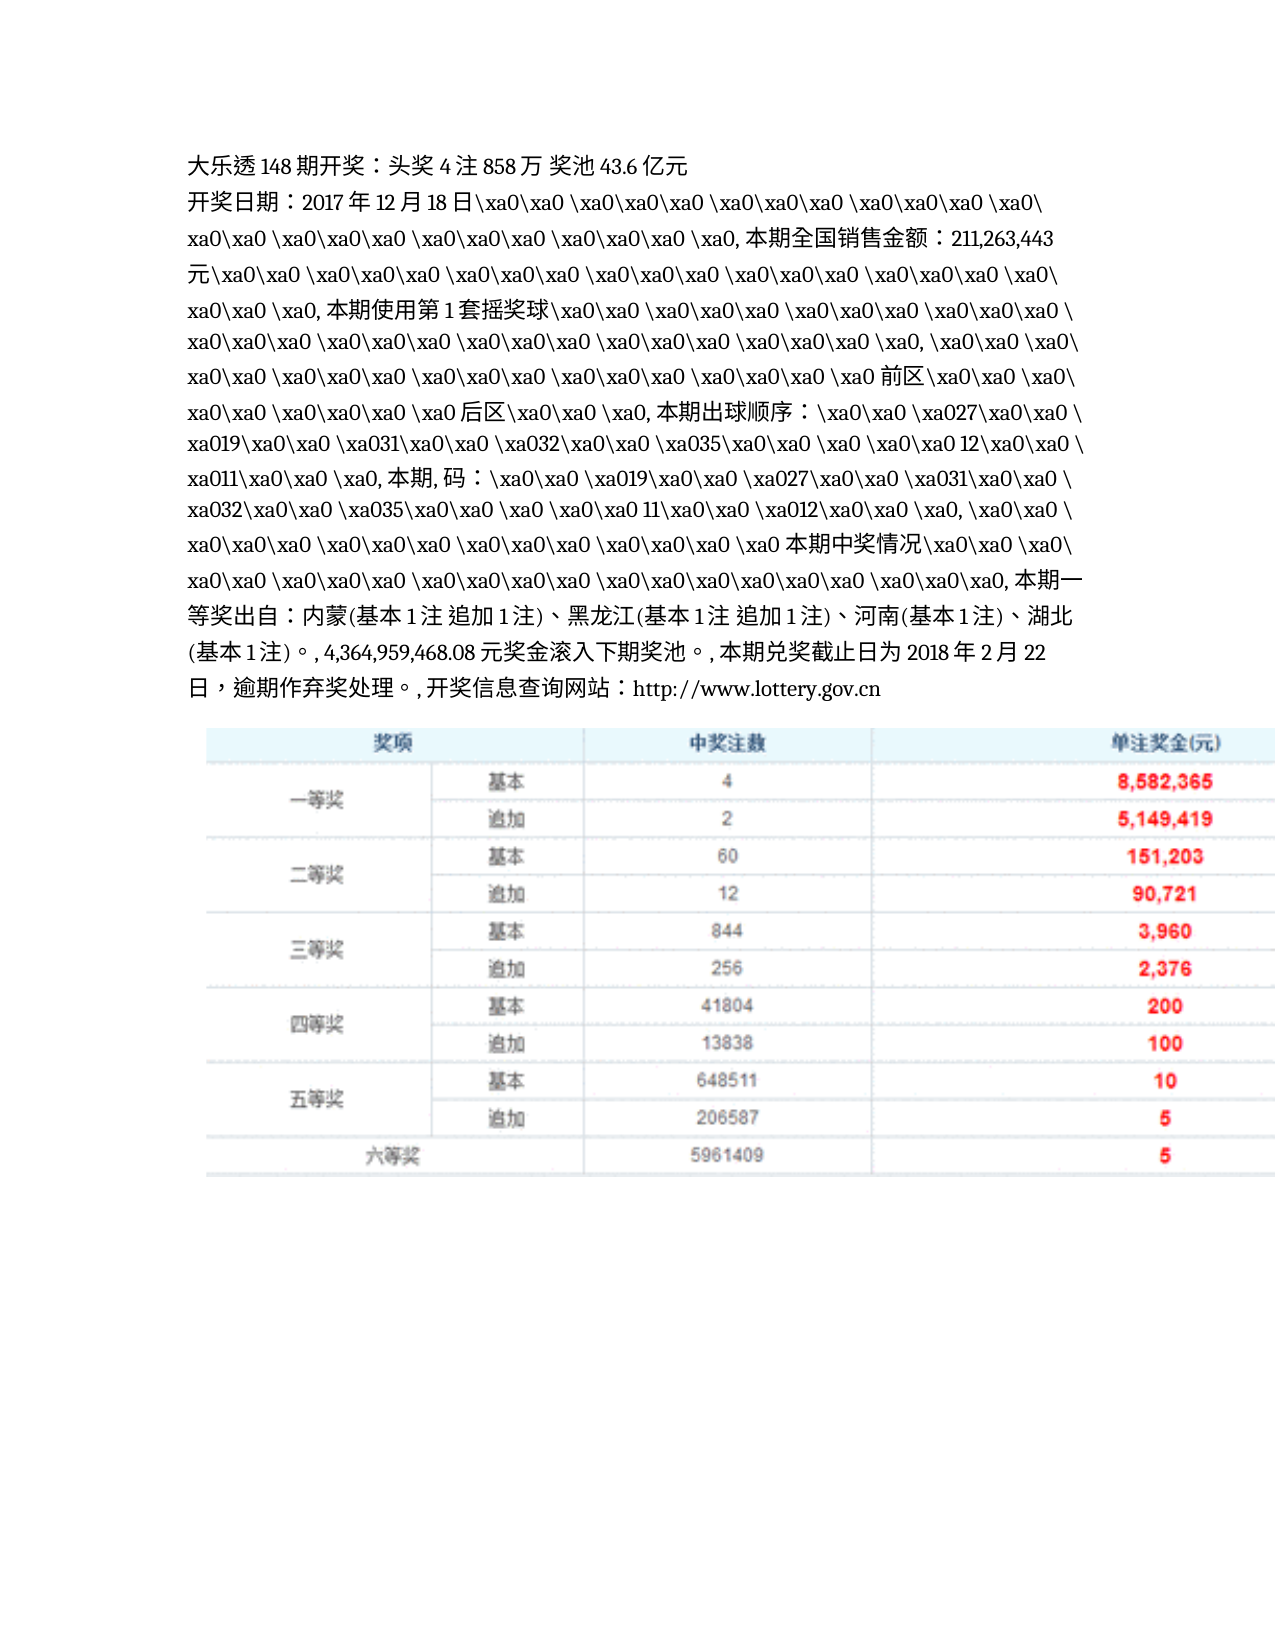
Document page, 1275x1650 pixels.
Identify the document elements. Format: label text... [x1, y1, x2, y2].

picture [206, 728, 1275, 1177]
text 大乐透148期开奖：头奖 4注858万 奖池43.6亿元 开奖日期：2017年12月18日\xa0\xa0 \xa0\xa0\xa0 \xa0\xa0\xa0 \xa0\xa0\xa0 \xa0\xa0\xa0 \xa0\xa0\xa0 \xa0\xa0\xa0 \xa0\xa0\xa0 \xa0, 本期全国销售金额：211,263,443元\xa0\xa0 \xa0\xa0\xa0 \xa0\xa0\xa0 \xa0\xa0\xa0 \xa0\xa0\xa0 \xa0\xa0\xa0 \xa0\xa0\xa0 \xa0, 本期使用第1套摇奖球\xa0\xa0 \xa0\xa0\xa0 \xa0\xa0\xa0 \xa0\xa0\xa0 \xa0\xa0\xa0 \xa0\xa0\xa0 \xa0\xa0\xa0 \xa0\xa0\xa0 \xa0\xa0\xa0 \xa0, \xa0\xa0 \xa0\xa0\xa0 \xa0\xa0\xa0 \xa0\xa0\xa0 \xa0\xa0\xa0 \xa0\xa0\xa0 \xa0前区\xa0\xa0 \xa0\xa0\xa0 \xa0\xa0\xa0 \xa0后区\xa0\xa0 \xa0, 本期出球顺序：\xa0\xa0 \xa027\xa0\xa0 \xa019\xa0\xa0 \xa031\xa0\xa0 \xa032\xa0\xa0 \xa035\xa0\xa0 \xa0 \xa0\xa0 12\xa0\xa0 \xa011\xa0\xa0 \xa0, 本期, 码：\xa0\xa0 \xa019\xa0\xa0 \xa027\xa0\xa0 \xa031\xa0\xa0 \xa032\xa0\xa0 \xa035\xa0\xa0 \xa0 \xa0\xa0 11\xa0\xa0 \xa012\xa0\xa0 \xa0, \xa0\xa0 \xa0\xa0\xa0 \xa0\xa0\xa0 \xa0\xa0\xa0 \xa0\xa0\xa0 \xa0本期中奖情况\xa0\xa0 \xa0\xa0\xa0 \xa0\xa0\xa0 \xa0\xa0\xa0\xa0 \xa0\xa0\xa0\xa0\xa0\xa0 \xa0\xa0\xa0, 本期一等奖出自：内蒙(基本1注 追加1注)、黑龙江(基本1注 追加1注)、河南(基本1注)、湖北(基本1注)。, 4,364,959,468.08元奖金滚入下期奖池。, 本期兑奖截止日为2018年2月22日，逾期作弃奖处理。, 开奖信息查询网站：http://www.lottery.gov.cn [187, 150, 1087, 703]
